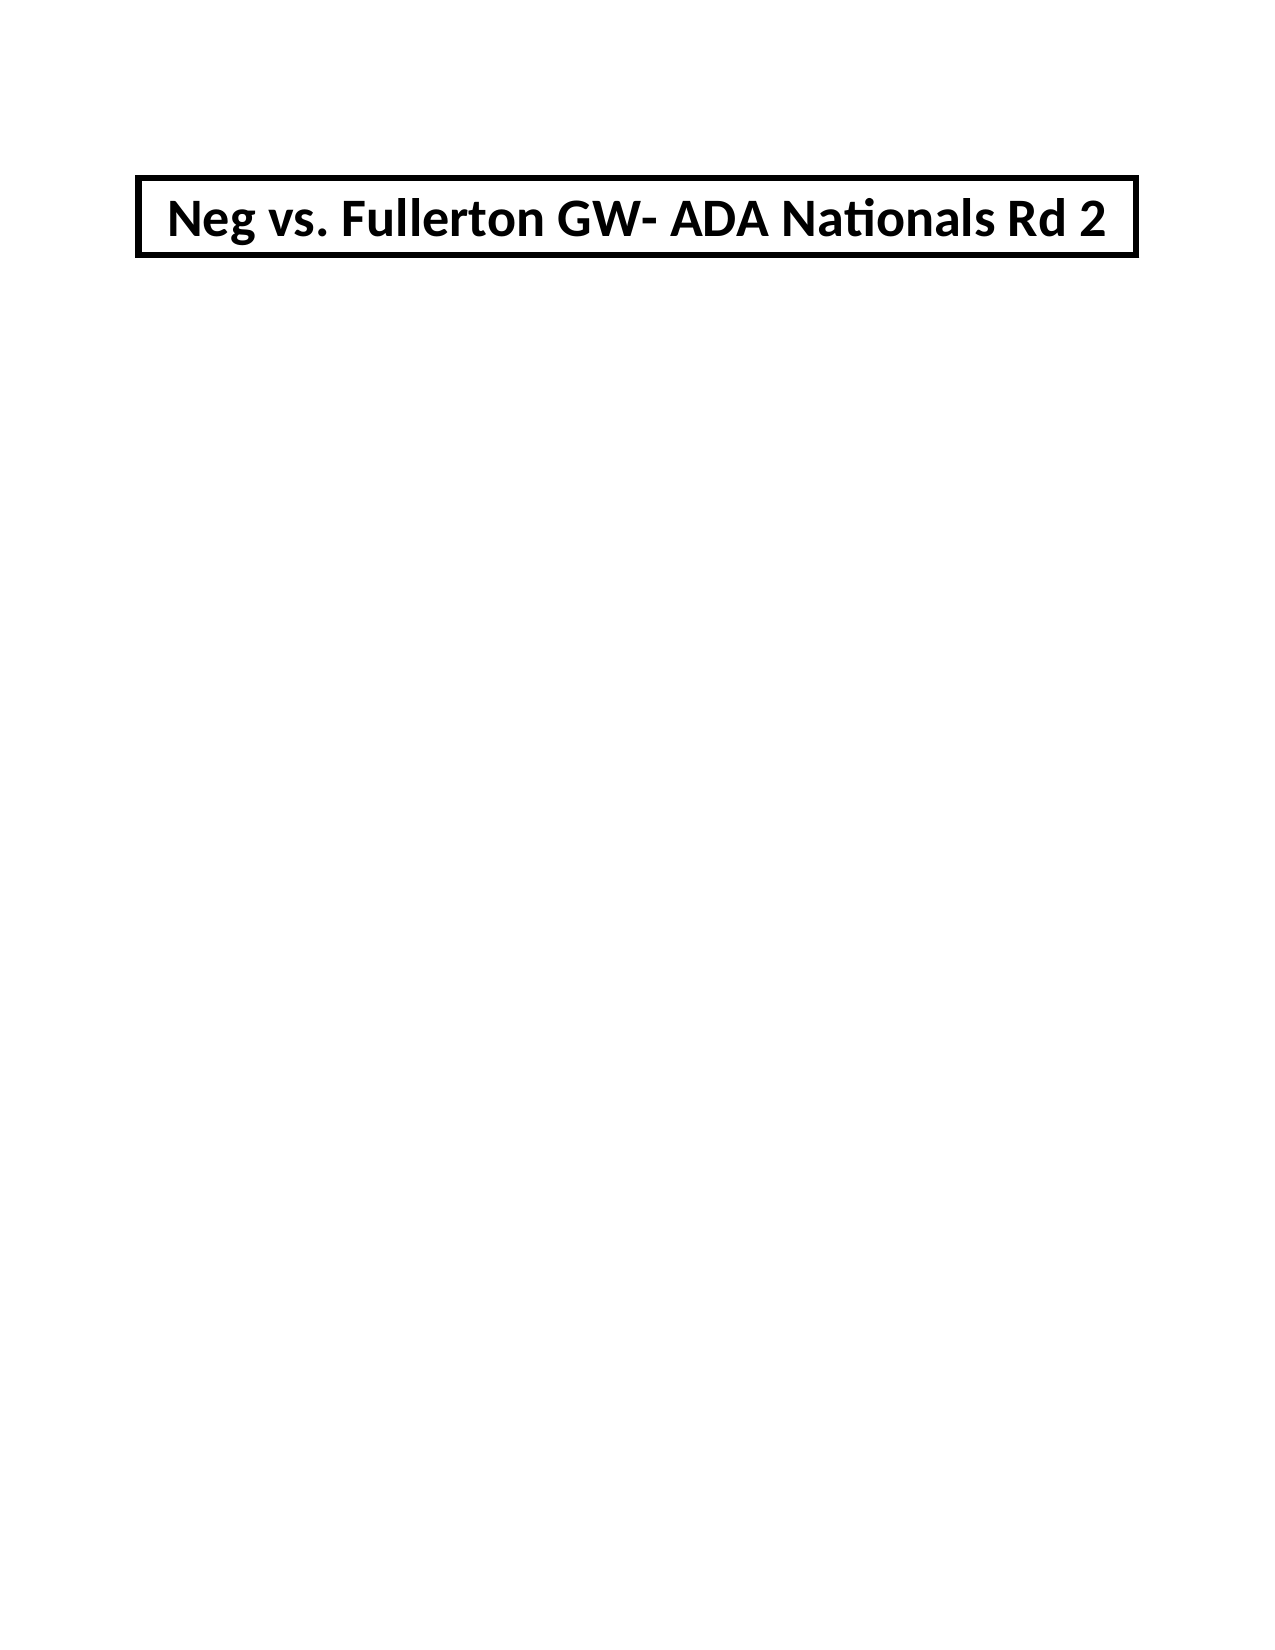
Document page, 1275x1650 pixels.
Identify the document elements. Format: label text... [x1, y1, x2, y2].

subtitle Neg vs. Fullerton GW- ADA Nationals Rd 2 [142, 181, 1133, 252]
